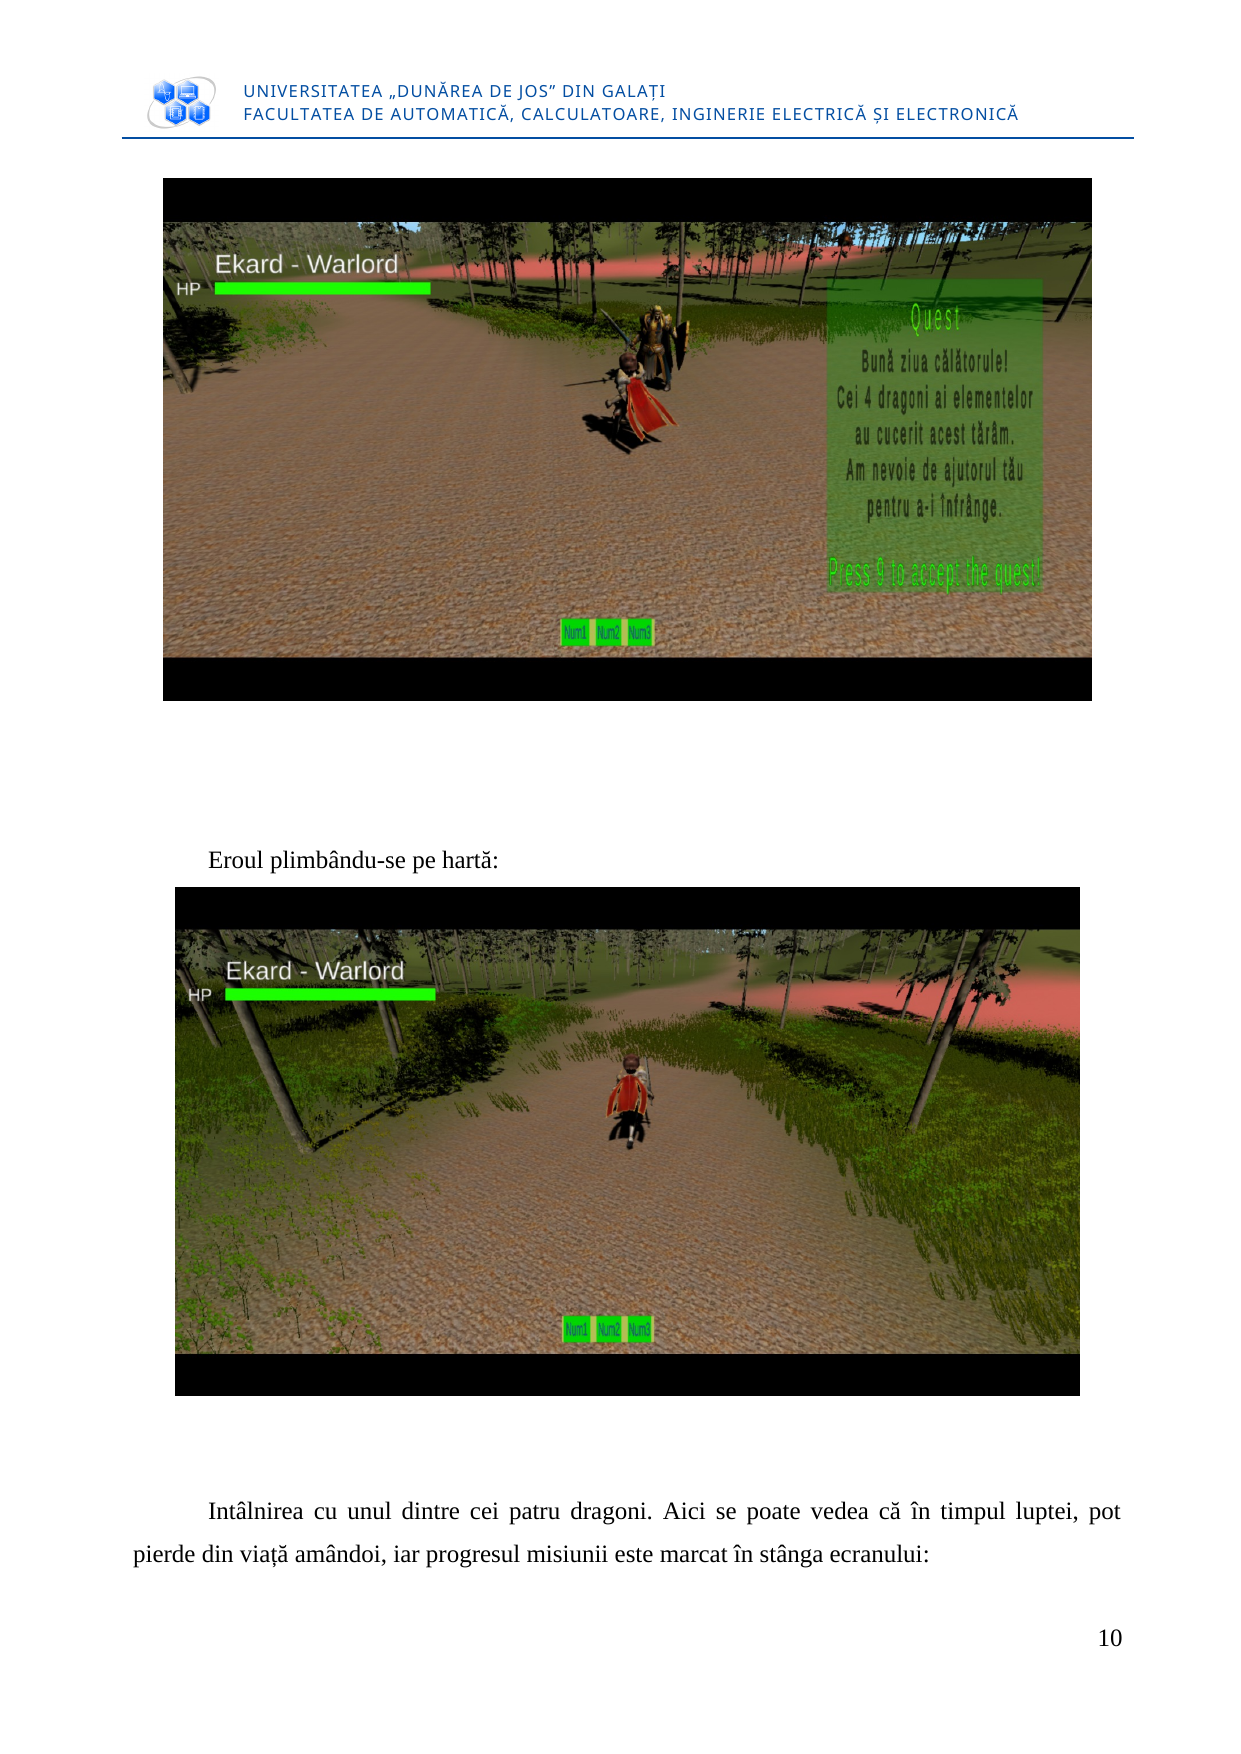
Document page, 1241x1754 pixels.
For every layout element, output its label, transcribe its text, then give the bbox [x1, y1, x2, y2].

text Intâlnirea cu unul dintre cei patru dragoni. Aici se poate vedea că în timpul luptei, pot pierde din viață amândoi, iar progresul misiunii este marcat în stânga ecranului: [133, 1496, 1122, 1568]
text Eroul plimbându-se pe hartă: [133, 845, 1122, 873]
picture [144, 73, 220, 132]
picture [163, 178, 1092, 701]
picture [175, 887, 1080, 1396]
